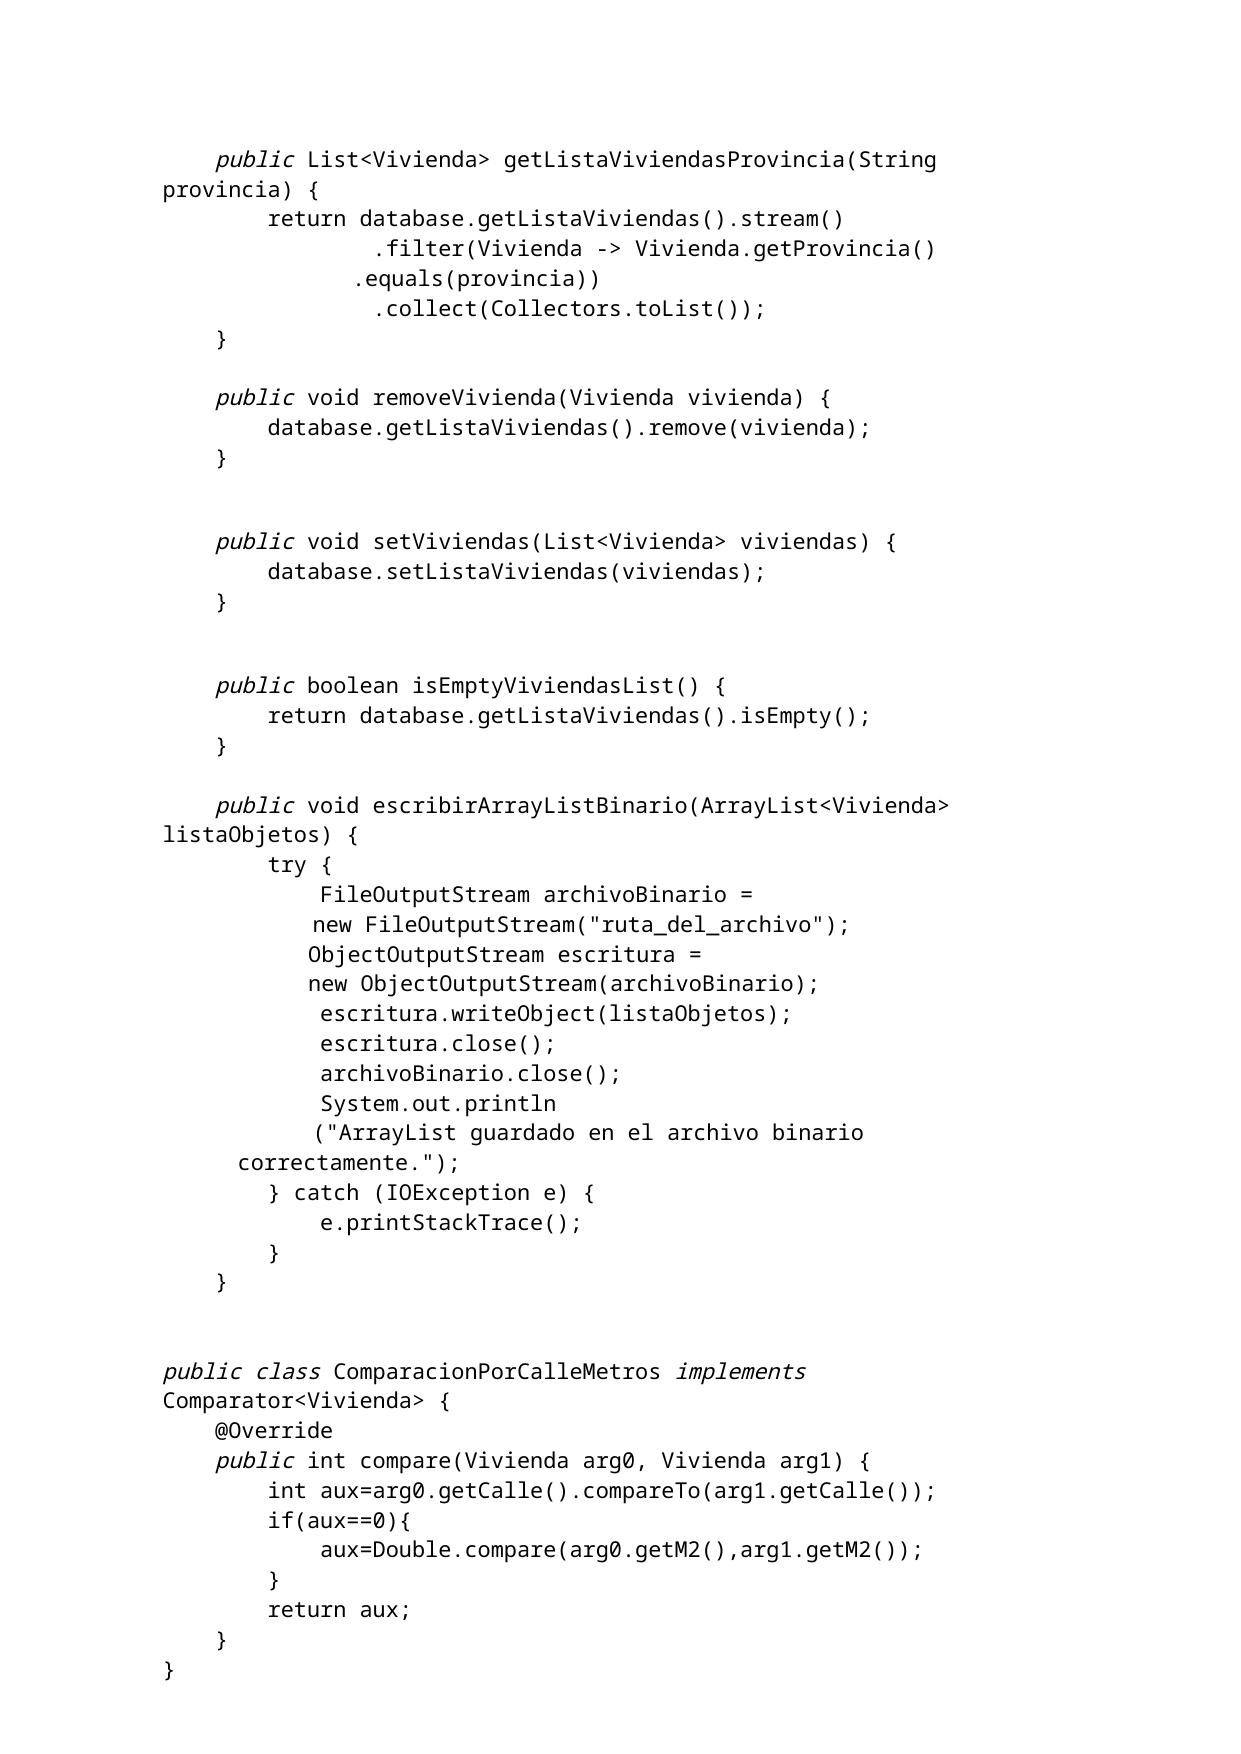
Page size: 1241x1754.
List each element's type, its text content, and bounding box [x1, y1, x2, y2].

text @Override [162, 1415, 1078, 1445]
text } [162, 1266, 1078, 1296]
text } [162, 442, 1078, 471]
text public class ComparacionPorCalleMetros implements Comparator<Vivienda> { [162, 1356, 1078, 1415]
text } [162, 1236, 1078, 1266]
text ObjectOutputStream escritura = [308, 938, 1078, 968]
text try { [162, 849, 1078, 879]
text } [162, 1653, 1078, 1683]
text ("ArrayList guardado en el archivo binario correctamente."); [237, 1117, 1078, 1177]
text archivoBinario.close(); [162, 1058, 1078, 1087]
text public List<Vivienda> getListaViviendasProvincia(String provincia) { [162, 144, 1078, 203]
text new ObjectOutputStream(archivoBinario); [308, 968, 1078, 998]
text .filter(Vivienda -> Vivienda.getProvincia() [162, 233, 1078, 263]
text escritura.writeObject(listaObjetos); [162, 998, 1078, 1028]
text } [162, 586, 1078, 616]
text if(aux==0){ [162, 1504, 1078, 1534]
text public void setViviendas(List<Vivienda> viviendas) { [162, 526, 1078, 556]
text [162, 203, 1078, 233]
text .equals(provincia)) [237, 263, 1078, 293]
text } [162, 730, 1078, 760]
text public void removeVivienda(Vivienda vivienda) { [162, 382, 1078, 412]
text public void escribirArrayListBinario(ArrayList<Vivienda> listaObjetos) { [162, 789, 1078, 849]
text return aux; [162, 1594, 1078, 1624]
text escritura.close(); [162, 1028, 1078, 1058]
text .collect(Collectors.toList()); [162, 293, 1078, 322]
text database.getListaViviendas().remove(vivienda); [162, 412, 1078, 442]
text FileOutputStream archivoBinario = [162, 879, 1078, 909]
text return database.getListaViviendas().isEmpty(); [162, 700, 1078, 730]
text } [162, 322, 1078, 352]
text public int compare(Vivienda arg0, Vivienda arg1) { [162, 1445, 1078, 1475]
text e.printStackTrace(); [162, 1207, 1078, 1236]
text int aux=arg0.getCalle().compareTo(arg1.getCalle()); [162, 1475, 1078, 1504]
text } catch (IOException e) { [162, 1177, 1078, 1207]
text database.setListaViviendas(viviendas); [162, 556, 1078, 586]
text new FileOutputStream("ruta_del_archivo"); [237, 909, 1078, 938]
text System.out.println [162, 1087, 1078, 1117]
text public boolean isEmptyViviendasList() { [162, 670, 1078, 700]
text } [162, 1624, 1078, 1653]
text } [162, 1564, 1078, 1594]
text aux=Double.compare(arg0.getM2(),arg1.getM2()); [162, 1534, 1078, 1564]
